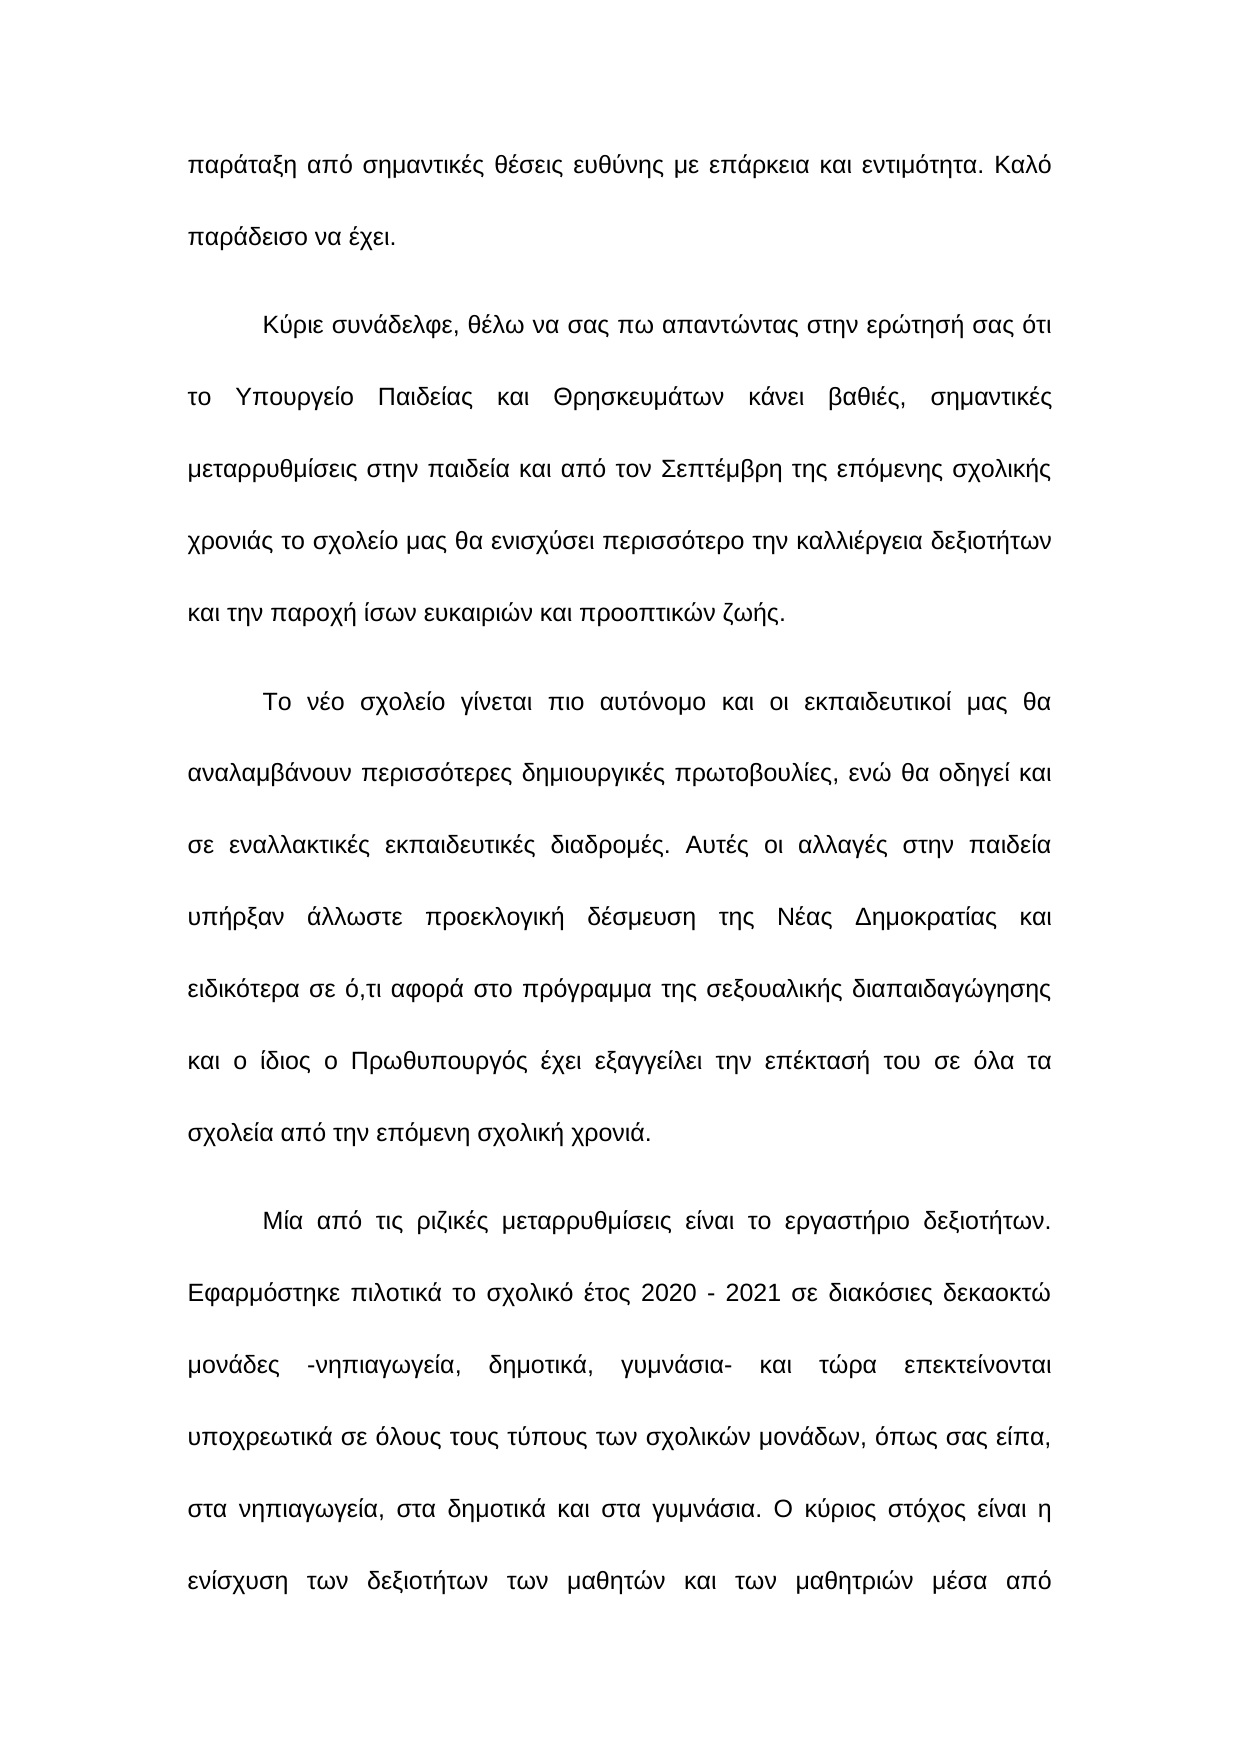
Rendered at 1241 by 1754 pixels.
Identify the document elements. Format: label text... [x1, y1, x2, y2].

text Κύριε συνάδελφε, θέλω να σας πω απαντώντας στην ερώτησή σας ότι το Υπουργείο Παιδείας και Θρησκευμάτων κάνει βαθιές, σημαντικές μεταρρυθμίσεις στην παιδεία και από τον Σεπτέμβρη της επόμενης σχολικής χρονιάς το σχολείο μας θα ενισχύσει περισσότερο την καλλιέργεια δεξιοτήτων και την παροχή ίσων ευκαιριών και προοπτικών ζωής. [187, 310, 1053, 627]
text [187, 1206, 1053, 1594]
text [187, 150, 1053, 251]
text Το νέο σχολείο γίνεται πιο αυτόνομο και οι εκπαιδευτικοί μας θα αναλαμβάνουν περισσότερες δημιουργικές πρωτοβουλίες, ενώ θα οδηγεί και σε εναλλακτικές εκπαιδευτικές διαδρομές. Αυτές οι αλλαγές στην παιδεία υπήρξαν άλλωστε προεκλογική δέσμευση της Νέας Δημοκρατίας και ειδικότερα σε ό,τι αφορά στο πρόγραμμα της σεξουαλικής διαπαιδαγώγησης και ο ίδιος ο Πρωθυπουργός έχει εξαγγείλει την επέκτασή του σε όλα τα σχολεία από την επόμενη σχολική χρονιά. [187, 686, 1053, 1146]
